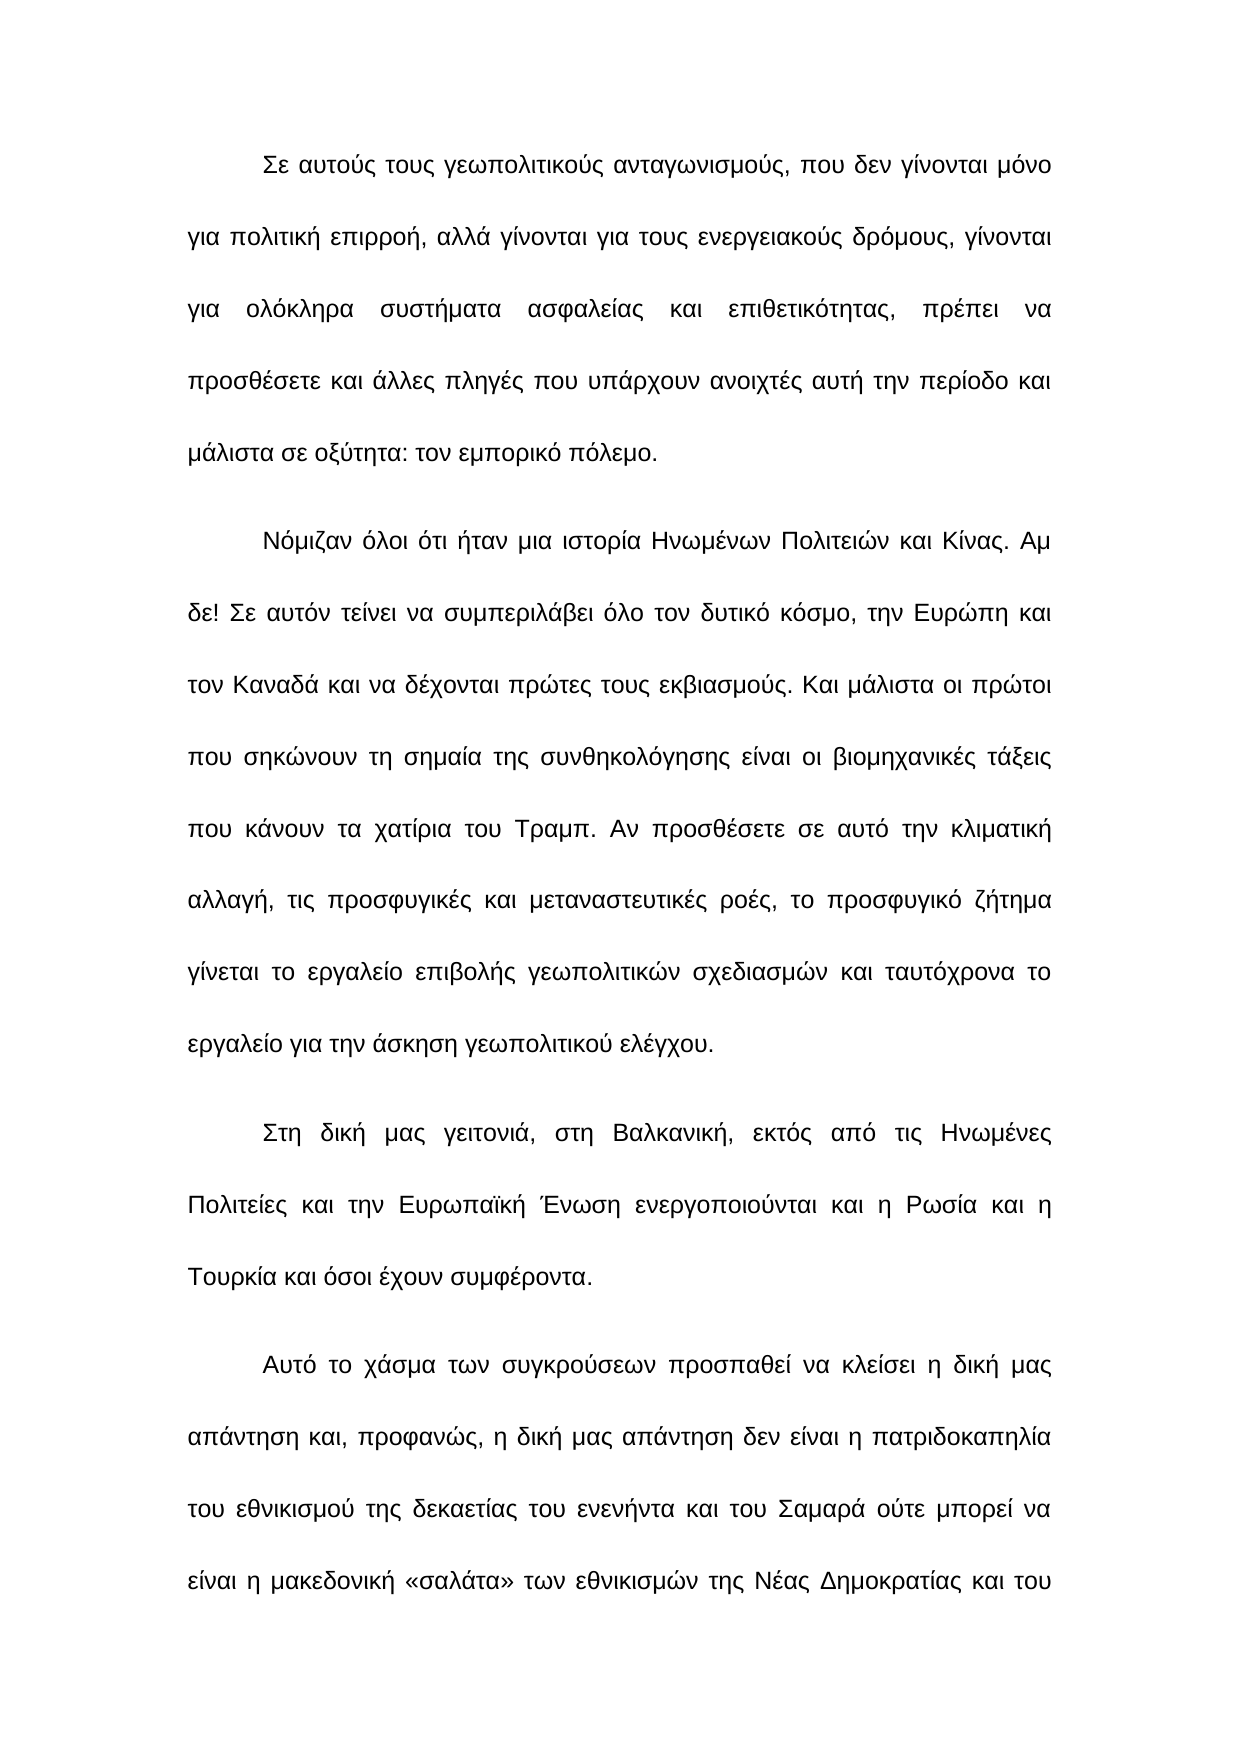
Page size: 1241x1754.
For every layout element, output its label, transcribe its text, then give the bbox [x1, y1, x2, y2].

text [187, 1350, 1053, 1594]
text Στη δική μας γειτονιά, στη Βαλκανική, εκτός από τις Ηνωμένες Πολιτείες και την Ευρωπαϊκή Ένωση ενεργοποιούνται και η Ρωσία και η Τουρκία και όσοι έχουν συμφέροντα. [187, 1118, 1053, 1290]
text Νόμιζαν όλοι ότι ήταν μια ιστορία Ηνωμένων Πολιτειών και Κίνας. Αμ δε! Σε αυτόν τείνει να συμπεριλάβει όλο τον δυτικό κόσμο, την Ευρώπη και τον Καναδά και να δέχονται πρώτες τους εκβιασμούς. Και μάλιστα οι πρώτοι που σηκώνουν τη σημαία της συνθηκολόγησης είναι οι βιομηχανικές τάξεις που κάνουν τα χατίρια του Τραμπ. Αν προσθέσετε σε αυτό την κλιματική αλλαγή, τις προσφυγικές και μεταναστευτικές ροές, το προσφυγικό ζήτημα γίνεται το εργαλείο επιβολής γεωπολιτικών σχεδιασμών και ταυτόχρονα το εργαλείο για την άσκηση γεωπολιτικού ελέγχου. [187, 526, 1053, 1058]
text Σε αυτούς τους γεωπολιτικούς ανταγωνισμούς, που δεν γίνονται μόνο για πολιτική επιρροή, αλλά γίνονται για τους ενεργειακούς δρόμους, γίνονται για ολόκληρα συστήματα ασφαλείας και επιθετικότητας, πρέπει να προσθέσετε και άλλες πληγές που υπάρχουν ανοιχτές αυτή την περίοδο και μάλιστα σε οξύτητα: τον εμπορικό πόλεμο. [187, 150, 1053, 466]
